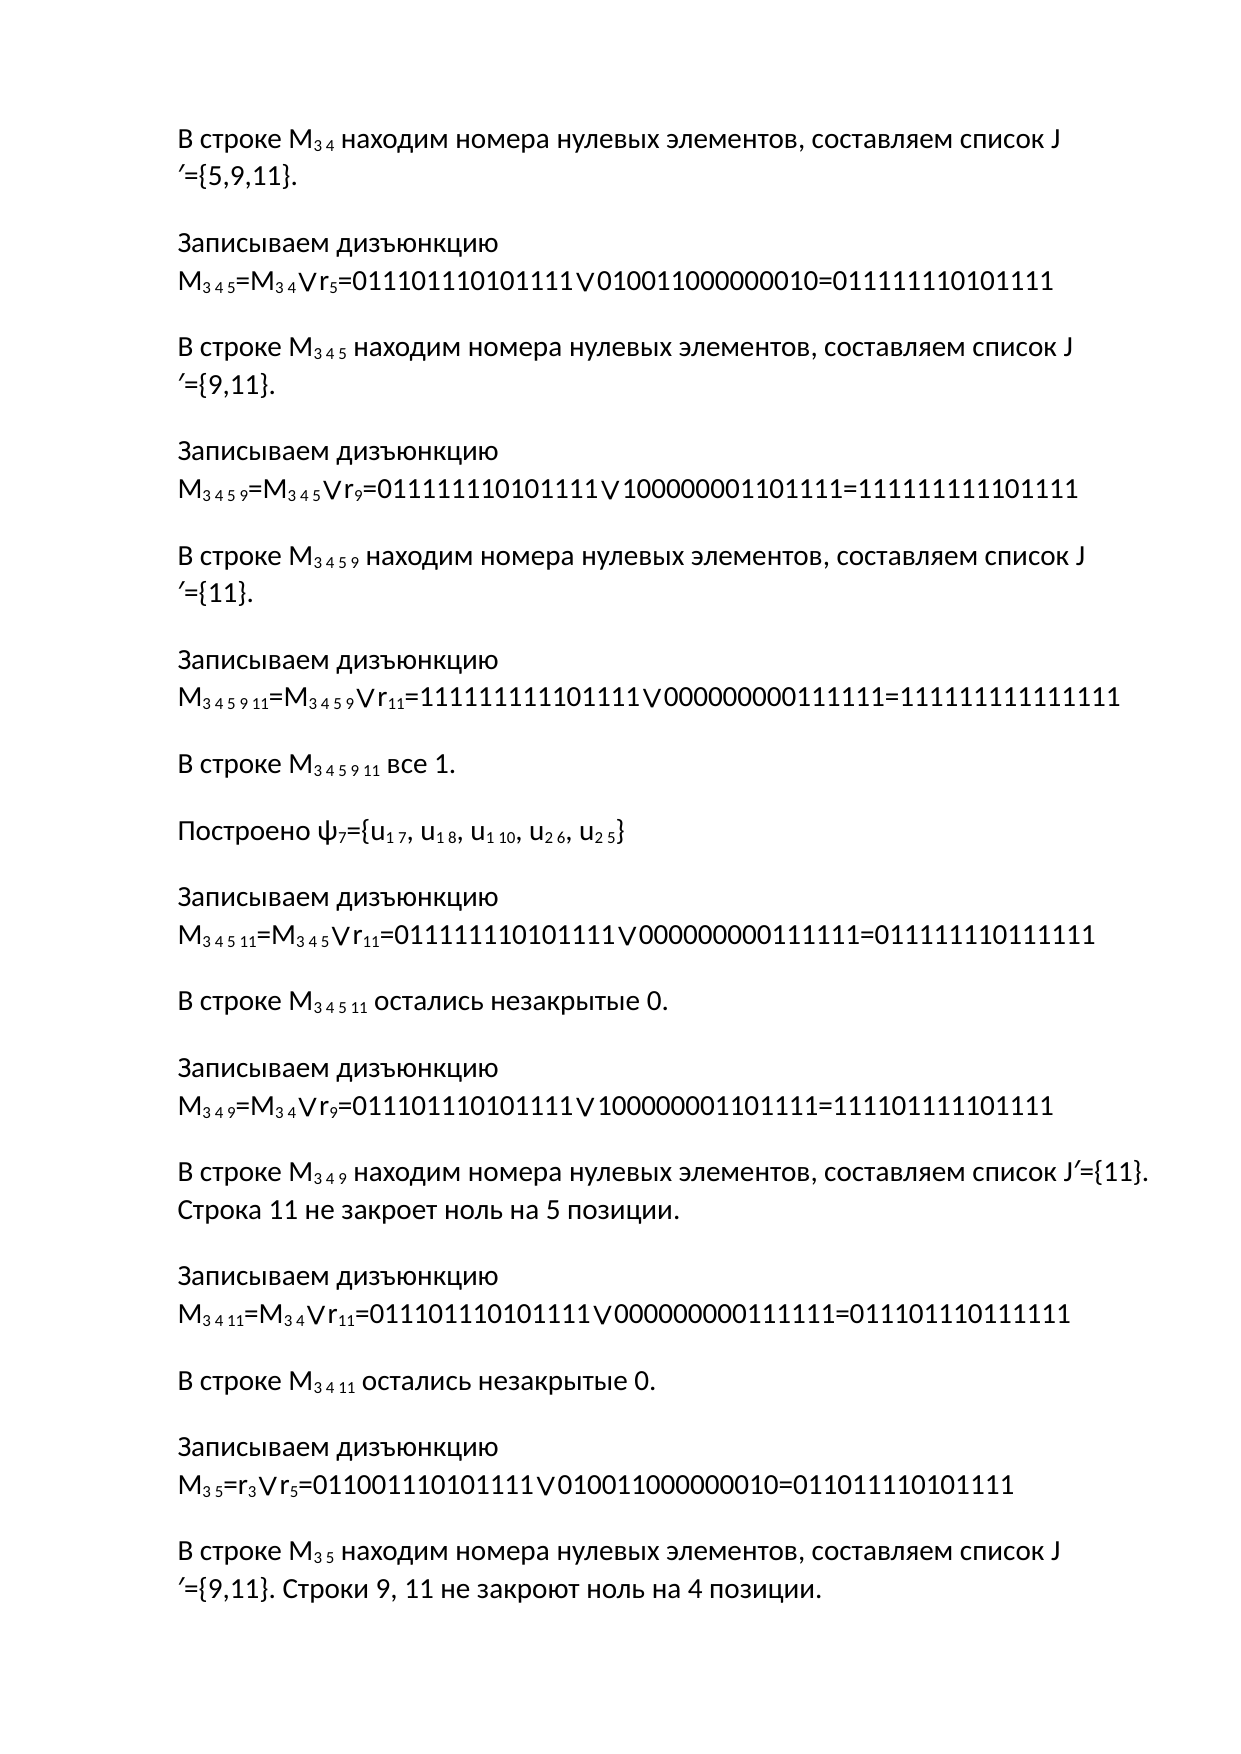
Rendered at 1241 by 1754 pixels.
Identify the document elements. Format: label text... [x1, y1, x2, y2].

text Записываем дизъюнкцию M3 4 5 9 11=M3 4 5 9∨r11=111111111101111∨000000000111111=111111111111111 [177, 639, 1152, 714]
text В строке M3 4 5 11 остались незакрытые 0. [177, 981, 1152, 1018]
text В строке M3 4 9 находим номера нулевых элементов, составляем список J′={11}. Строка 11 не закроет ноль на 5 позиции. [177, 1151, 1152, 1226]
text В строке M3 4 11 остались незакрытые 0. [177, 1360, 1152, 1397]
text Записываем дизъюнкцию M3 4 5 9=M3 4 5∨r9=011111110101111∨100000001101111=111111111101111 [177, 431, 1152, 506]
text Записываем дизъюнкцию M3 4 5=M3 4∨r5=011101110101111∨010011000000010=011111110101111 [177, 222, 1152, 297]
text В строке M3 4 5 9 11 все 1. [177, 743, 1152, 781]
text Записываем дизъюнкцию M3 4 5 11=M3 4 5∨r11=011111110101111∨000000000111111=011111110111111 [177, 876, 1152, 951]
text Записываем дизъюнкцию M3 4 11=M3 4∨r11=011101110101111∨000000000111111=011101110111111 [177, 1256, 1152, 1331]
text В строке M3 4 находим номера нулевых элементов, составляем список J′={5,9,11}. [177, 118, 1152, 193]
text Построено ψ7={u1 7, u1 8, u1 10, u2 6, u2 5} [177, 810, 1152, 847]
text В строке M3 4 5 находим номера нулевых элементов, составляем список J′={9,11}. [177, 326, 1152, 401]
text Записываем дизъюнкцию M3 5=r3∨r5=011001110101111∨010011000000010=011011110101111 [177, 1426, 1152, 1501]
text В строке M3 5 находим номера нулевых элементов, составляем список J′={9,11}. Строки 9, 11 не закроют ноль на 4 позиции. [177, 1531, 1152, 1606]
text Записываем дизъюнкцию M3 4 9=M3 4∨r9=011101110101111∨100000001101111=111101111101111 [177, 1047, 1152, 1122]
text В строке M3 4 5 9 находим номера нулевых элементов, составляем список J′={11}. [177, 535, 1152, 610]
